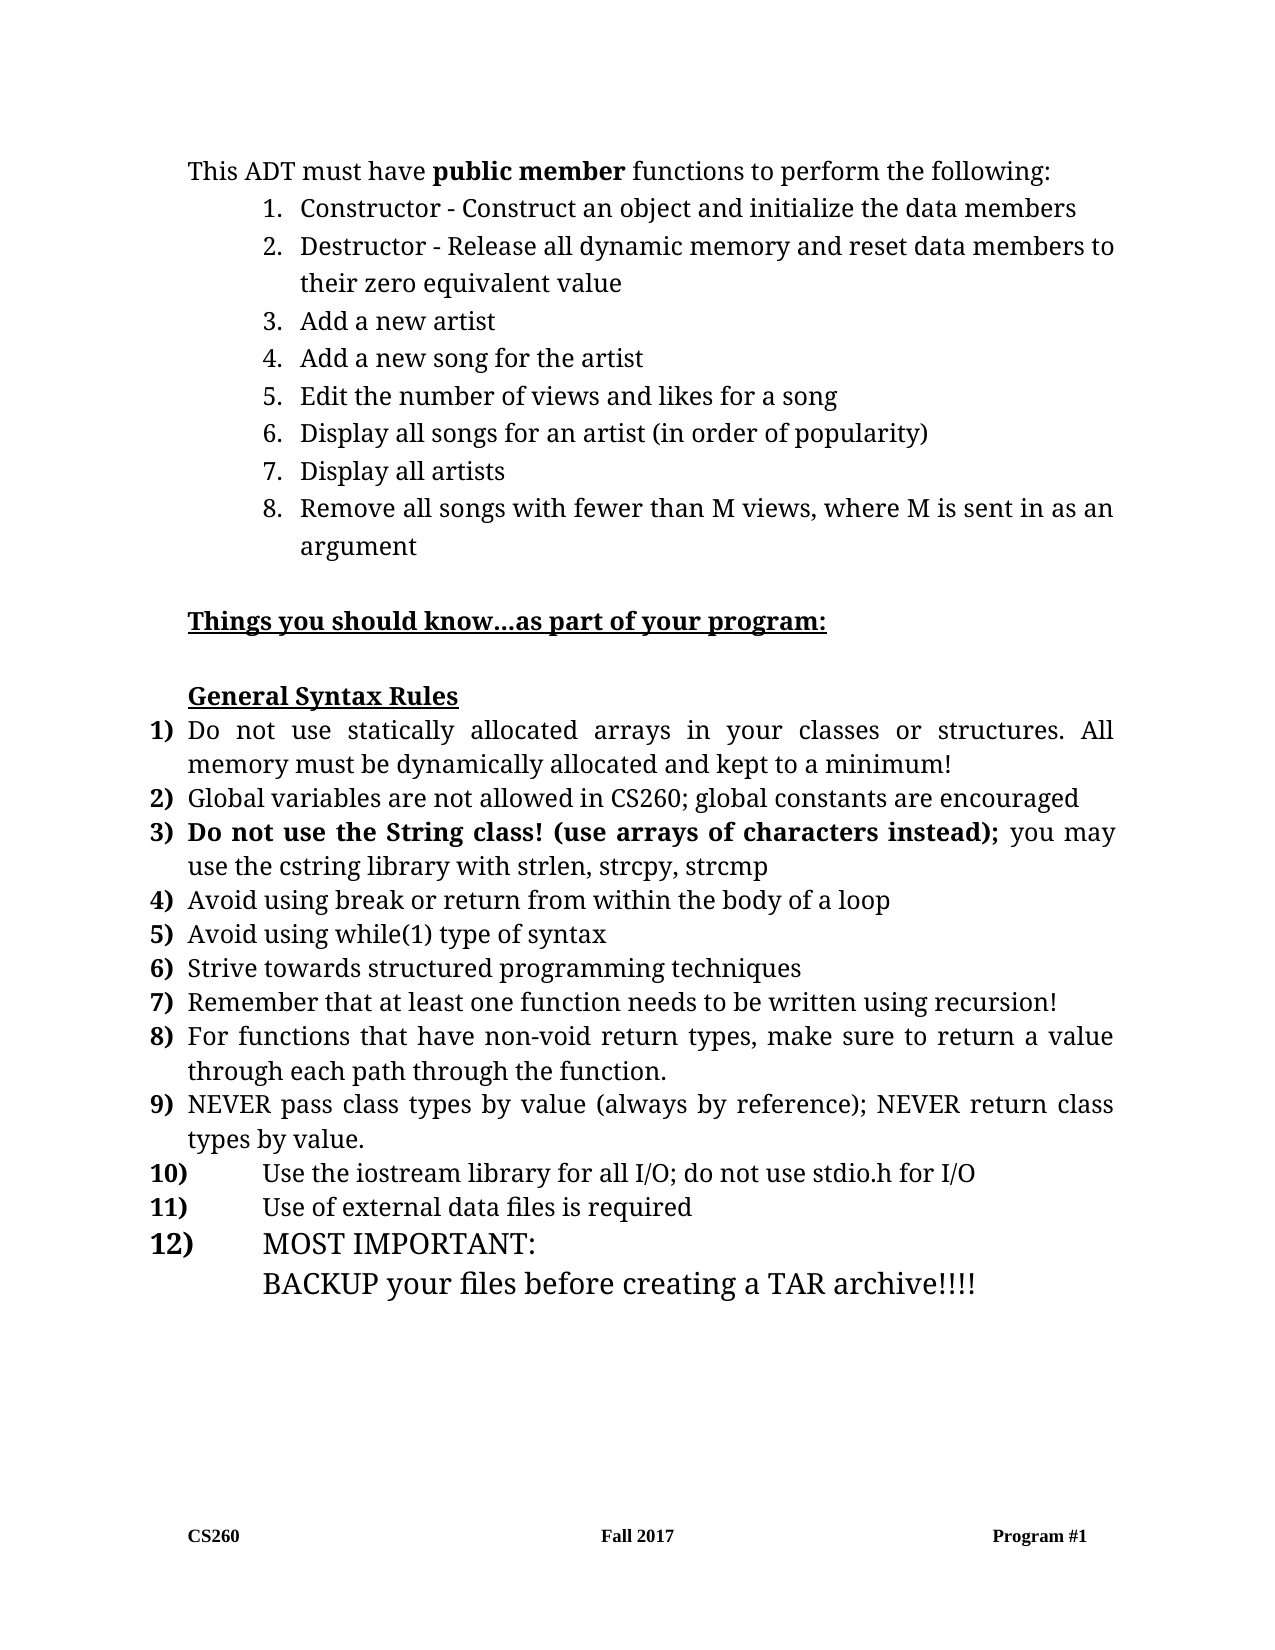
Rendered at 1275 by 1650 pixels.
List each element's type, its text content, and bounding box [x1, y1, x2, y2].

list Do not use the String class! (use arrays of characters instead); you may use the cstring library with strlen, strcpy, strcmp [150, 815, 1116, 883]
list Display all artists [262, 450, 1116, 487]
list Use the iostream library for all I/O; do not use stdio.h for I/O [150, 1155, 1116, 1189]
text BACKUP your files before creating a TAR archive!!!! [187, 1263, 1116, 1303]
list Global variables are not allowed in CS260; global constants are encouraged [150, 781, 1116, 815]
list Use of external data files is required [150, 1189, 1116, 1223]
list Edit the number of views and likes for a song [262, 375, 1116, 412]
list MOST IMPORTANT: [150, 1223, 1116, 1263]
text This ADT must have public member functions to perform the following: [187, 150, 1116, 187]
list For functions that have non-void return types, make sure to return a value through each path through the function. [150, 1019, 1116, 1087]
list Strive towards structured programming techniques [150, 951, 1116, 985]
list NEVER pass class types by value (always by reference); NEVER return class types by value. [150, 1087, 1116, 1155]
list Things you should know...as part of your program: [187, 600, 1116, 637]
list Add a new song for the artist [262, 337, 1116, 375]
list Avoid using while(1) type of syntax [150, 917, 1116, 951]
list Remember that at least one function needs to be written using recursion! [150, 985, 1116, 1019]
list Display all songs for an artist (in order of popularity) [262, 412, 1116, 450]
list Avoid using break or return from within the body of a loop [150, 883, 1116, 917]
list Destructor - Release all dynamic memory and reset data members to their zero equivalent value [262, 225, 1116, 300]
list Add a new artist [262, 300, 1116, 337]
list Do not use statically allocated arrays in your classes or structures. All memory must be dynamically allocated and kept to a minimum! [150, 712, 1116, 781]
list General Syntax Rules [187, 675, 1116, 712]
list Constructor - Construct an object and initialize the data members [262, 187, 1116, 225]
list Remove all songs with fewer than M views, where M is sent in as an argument [262, 487, 1116, 562]
